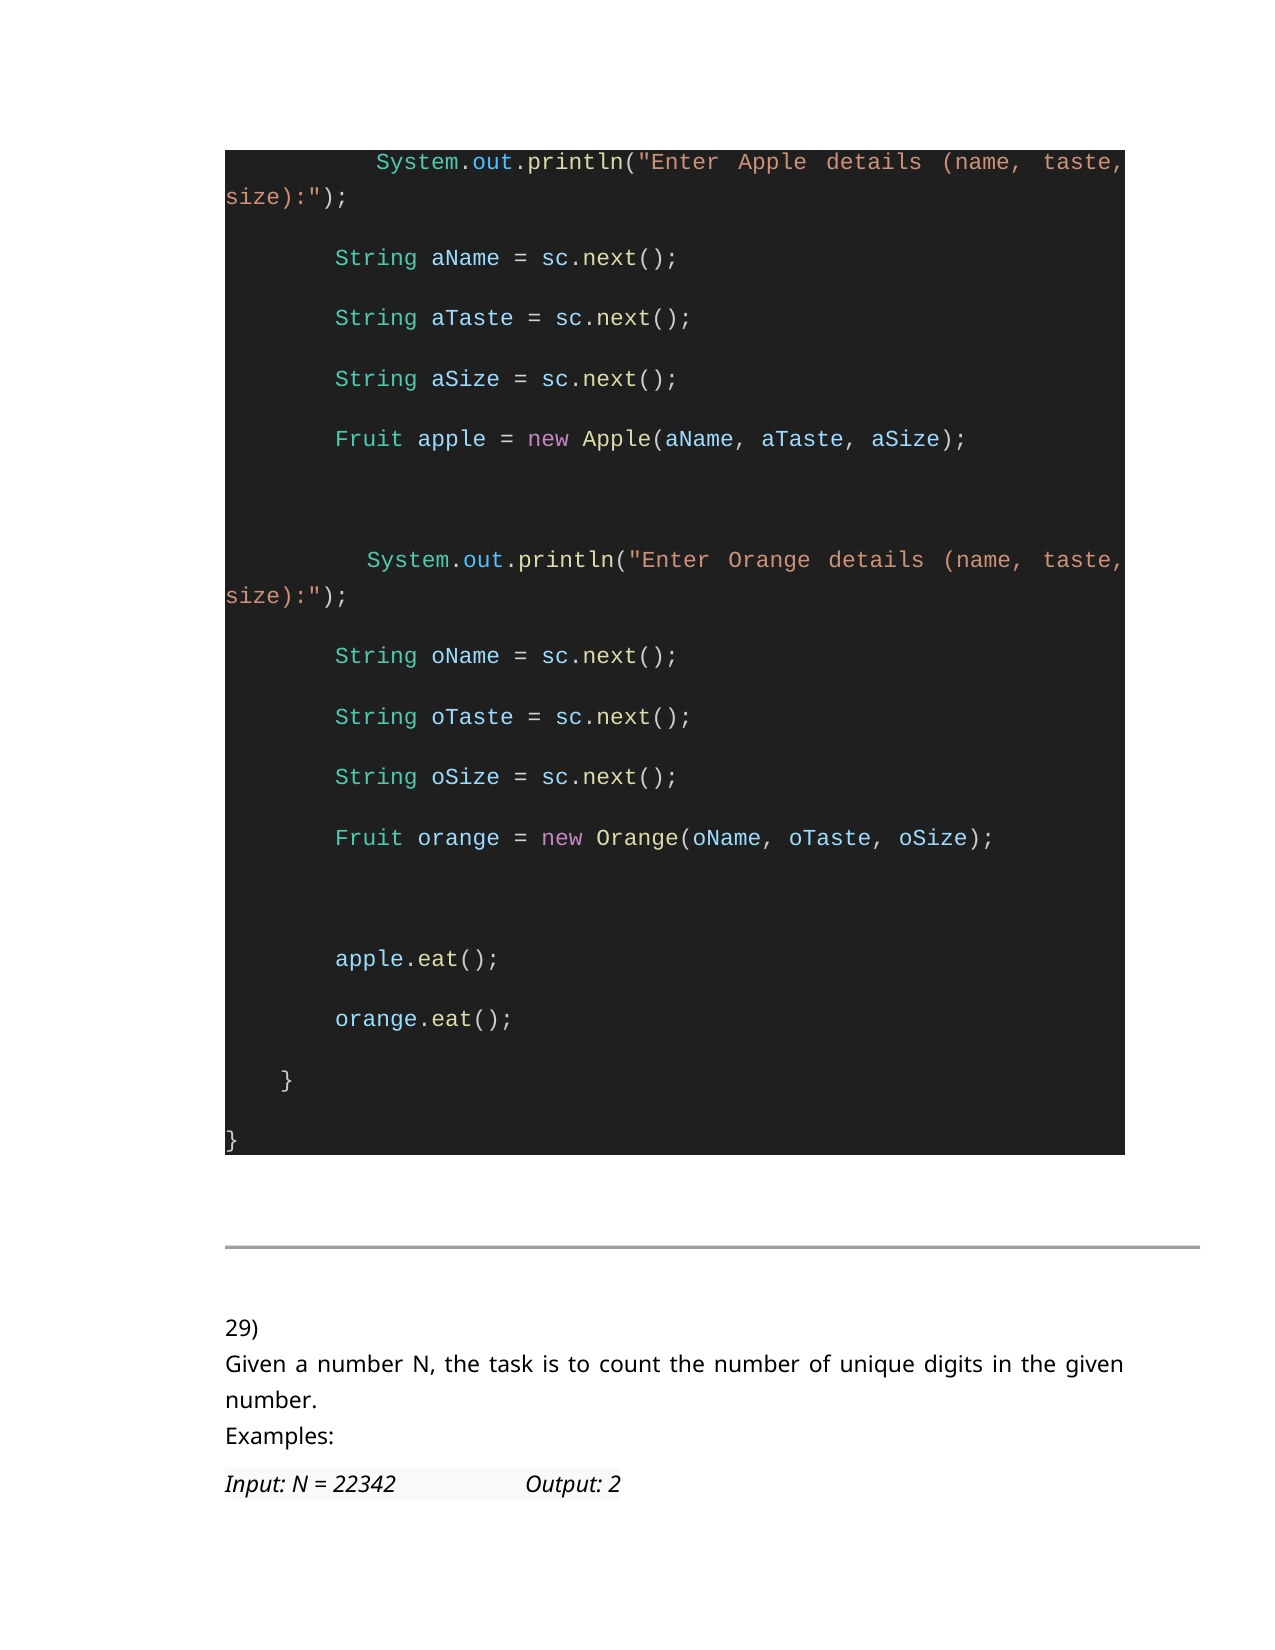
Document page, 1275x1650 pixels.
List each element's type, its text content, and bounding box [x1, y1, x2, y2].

text String aTaste = sc.next(); [225, 307, 1125, 332]
text String aSize = sc.next(); [225, 367, 1125, 393]
text Examples: [150, 1419, 1125, 1451]
text String oTaste = sc.next(); [225, 705, 1125, 731]
text Fruit orange = new Orange(oName, oTaste, oSize); [225, 826, 1125, 852]
text Input: N = 22342 Output: 2 [150, 1467, 1125, 1499]
text apple.eat(); [225, 947, 1125, 973]
text } [225, 1068, 1125, 1094]
text Given a number N, the task is to count the number of unique digits in the given number. [225, 1348, 1125, 1415]
text System.out.println("Enter Apple details (name, taste, size):"); [225, 150, 1125, 211]
text String oName = sc.next(); [225, 645, 1125, 671]
text orange.eat(); [225, 1008, 1125, 1034]
text System.out.println("Enter Orange details (name, taste, size):"); [225, 549, 1125, 610]
text } [225, 1129, 1125, 1155]
text 29) [150, 1312, 1125, 1343]
text String oSize = sc.next(); [225, 766, 1125, 792]
text String aName = sc.next(); [225, 246, 1125, 272]
text Fruit apple = new Apple(aName, aTaste, aSize); [225, 428, 1125, 453]
